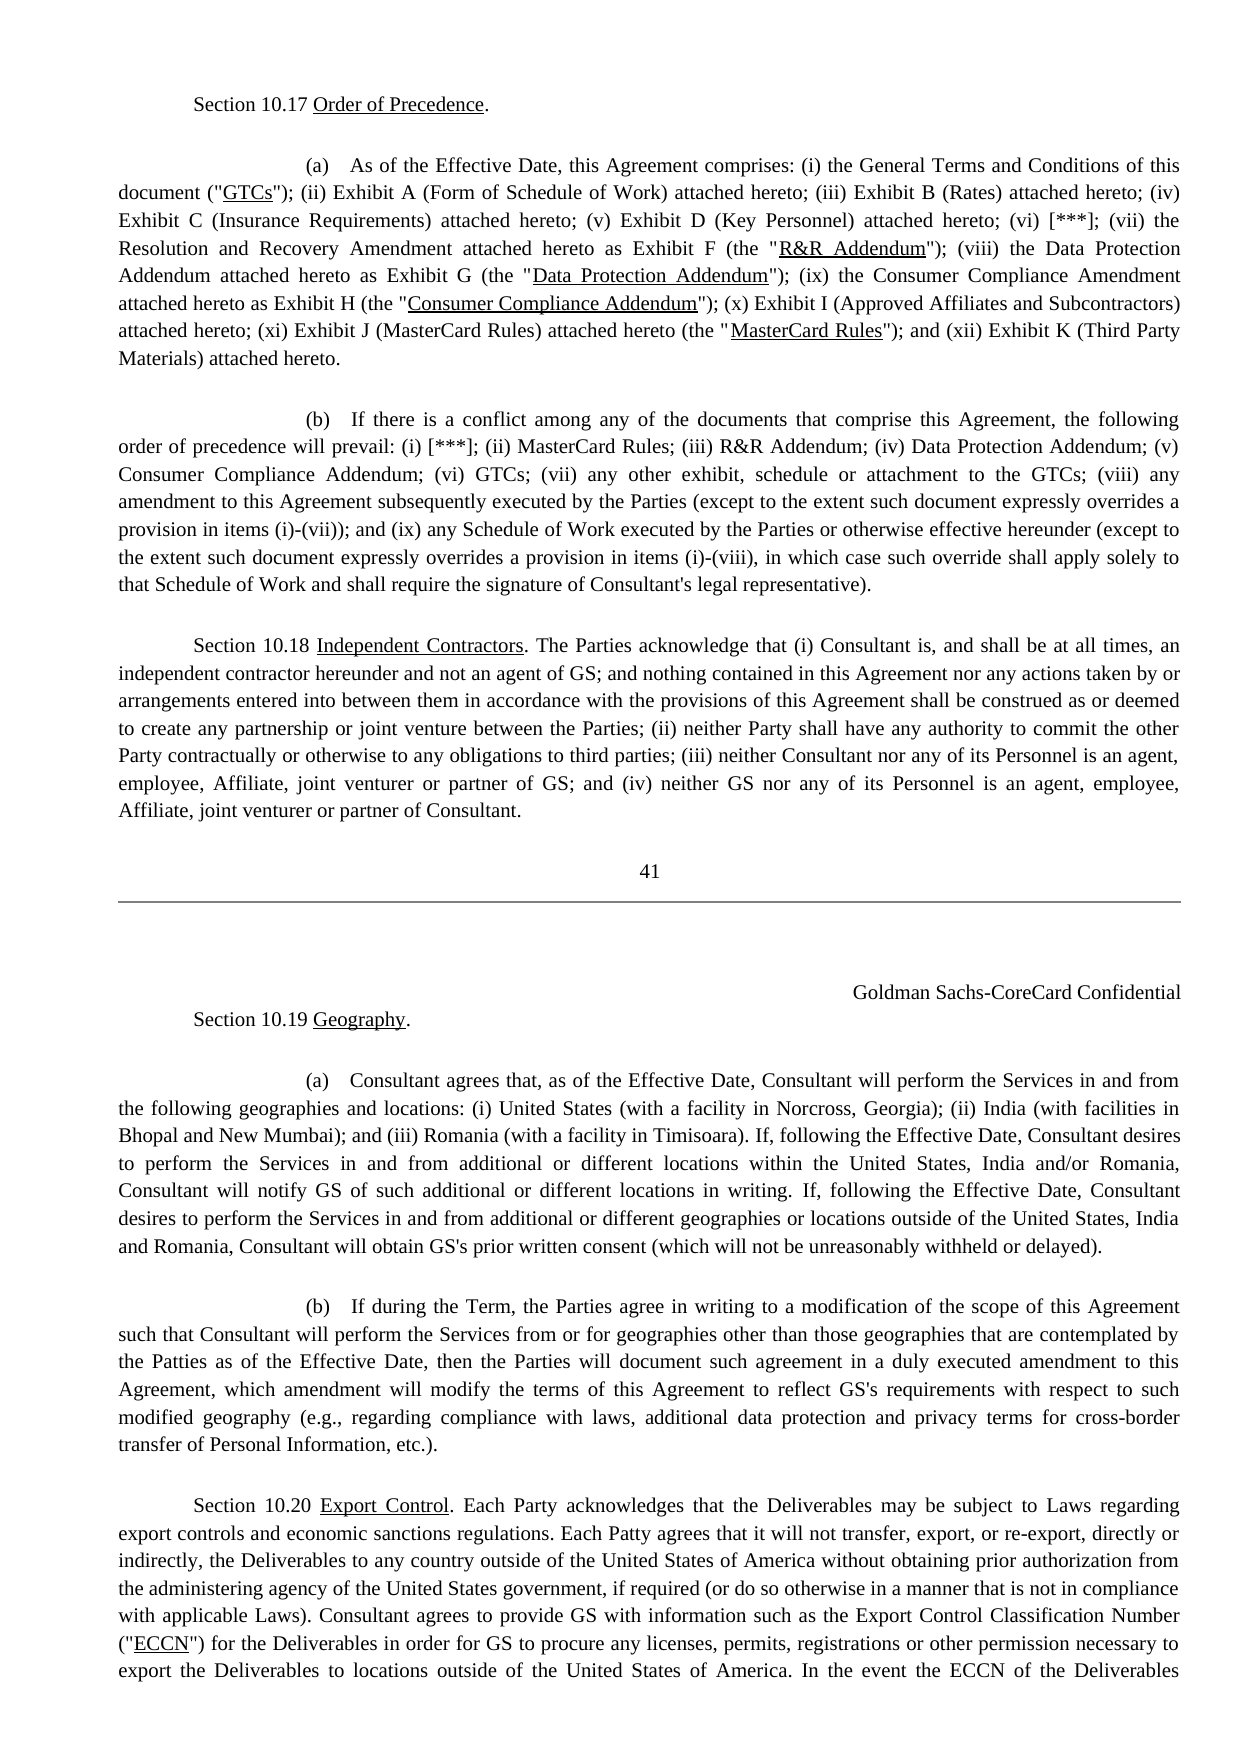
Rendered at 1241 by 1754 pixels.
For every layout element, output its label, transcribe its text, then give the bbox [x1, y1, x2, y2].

text Section 10.18 Independent Contractors. The Parties acknowledge that (i) Consultant is, and shall be at all times, an independent contractor hereunder and not an agent of GS; and nothing contained in this Agreement nor any actions taken by or arrangements entered into between them in accordance with the provisions of this Agreement shall be construed as or deemed to create any partnership or joint venture between the Parties; (ii) neither Party shall have any authority to commit the other Party contractually or otherwise to any obligations to third parties; (iii) neither Consultant nor any of its Personnel is an agent, employee, Affiliate, joint venturer or partner of GS; and (iv) neither GS nor any of its Personnel is an agent, employee, Affiliate, joint venturer or partner of Consultant. [118, 633, 1181, 822]
text Goldman Sachs-CoreCard Confidential [118, 980, 1181, 1004]
text Section 10.19 Geography. [118, 1007, 1181, 1031]
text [118, 1493, 1181, 1682]
text (a) Consultant agrees that, as of the Effective Date, Consultant will perform the Services in and from the following geographies and locations: (i) United States (with a facility in Norcross, Georgia); (ii) India (with facilities in Bhopal and New Mumbai); and (iii) Romania (with a facility in Timisoara). If, following the Effective Date, Consultant desires to perform the Services in and from additional or different geographies or locations outside of the United States, India and Romania, Consultant will obtain GS's prior written consent (which will not be unreasonably withheld or delayed). [118, 1068, 1181, 1258]
text 41 [118, 859, 1181, 883]
text (b) If during the Term, the Parties agree in writing to a modification of the scope of this Agreement such that Consultant will perform the Services from or for geographies other than those geographies that are contemplated by the Patties as of the Effective Date, then the Parties will document such agreement in a duly executed amendment to this Agreement, which amendment will modify the terms of this Agreement to reflect GS's requirements with respect to such modified geography (e.g., regarding compliance with laws, additional data protection and privacy terms for cross-border transfer of Personal Information, etc.). [118, 1294, 1181, 1456]
text Section 10.17 Order of Precedence. [118, 92, 1181, 116]
text (b) If there is a conflict among any of the documents that comprise this Agreement, the following order of precedence will prevail: (i) [***]; (ii) MasterCard Rules; (iii) R&R Addendum; (iv) Data Protection Addendum; (v) Consumer Compliance Addendum; (vi) GTCs; (vii) any other exhibit, schedule or attachment to the GTCs; (viii) any amendment to this Agreement subsequently executed by the Parties (except to the extent such document expressly overrides a provision in items (i)-(vii)); and (ix) any Schedule of Work executed by the Parties or otherwise effective hereunder (except to the extent such document expressly overrides a provision in items (i)-(viii), in which case such override shall apply solely to that Schedule of Work and shall require the signature of Consultant's legal representative). [118, 407, 1181, 596]
text (a) As of the Effective Date, this Agreement comprises: (i) the General Terms and Conditions of this document ("GTCs"); (ii) Exhibit A (Form of Schedule of Work) attached hereto; (iii) Exhibit B (Rates) attached hereto; (iv) Exhibit C (Insurance Requirements) attached hereto; (v) Exhibit D (Key Personnel) attached hereto; (vi) [***]; (vii) the Resolution and Recovery Amendment attached hereto as Exhibit F (the "R&R Addendum"); (viii) the Data Protection Addendum attached hereto as Exhibit G (the "Data Protection Addendum"); (ix) the Consumer Compliance Amendment attached hereto as Exhibit H (the "Consumer Compliance Addendum"); (x) Exhibit I (Approved Affiliates and Subcontractors) attached hereto; (xi) Exhibit J (MasterCard Rules) attached hereto (the "MasterCard Rules"); and (xii) Exhibit K (Third Party Materials) attached hereto. [118, 153, 1181, 370]
